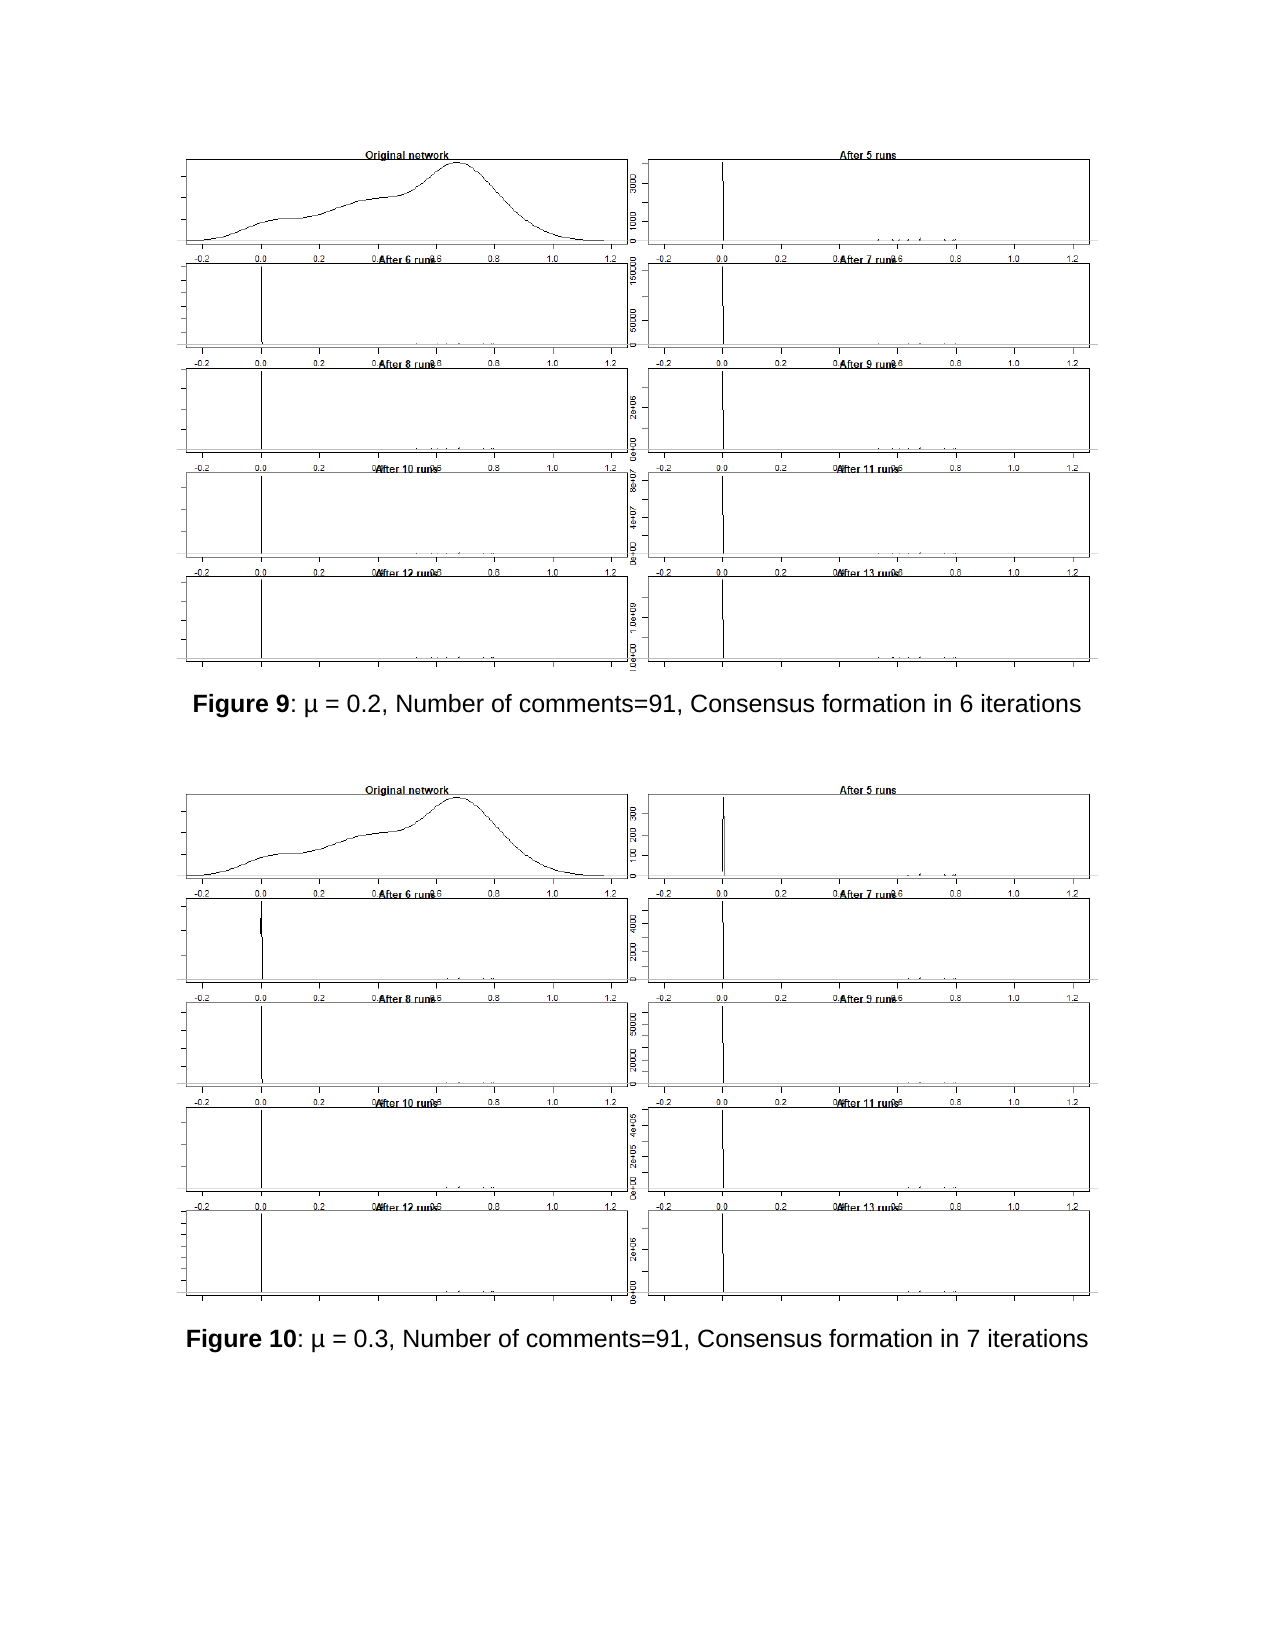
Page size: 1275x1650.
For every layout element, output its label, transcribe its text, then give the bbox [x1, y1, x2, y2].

text Figure 9: µ = 0.2, Number of comments=91, Consensus formation in 6 iterations [150, 689, 1125, 718]
text Figure 10: µ = 0.3, Number of comments=91, Consensus formation in 7 iterations [150, 1323, 1125, 1352]
picture [176, 784, 1099, 1305]
picture [176, 150, 1099, 671]
